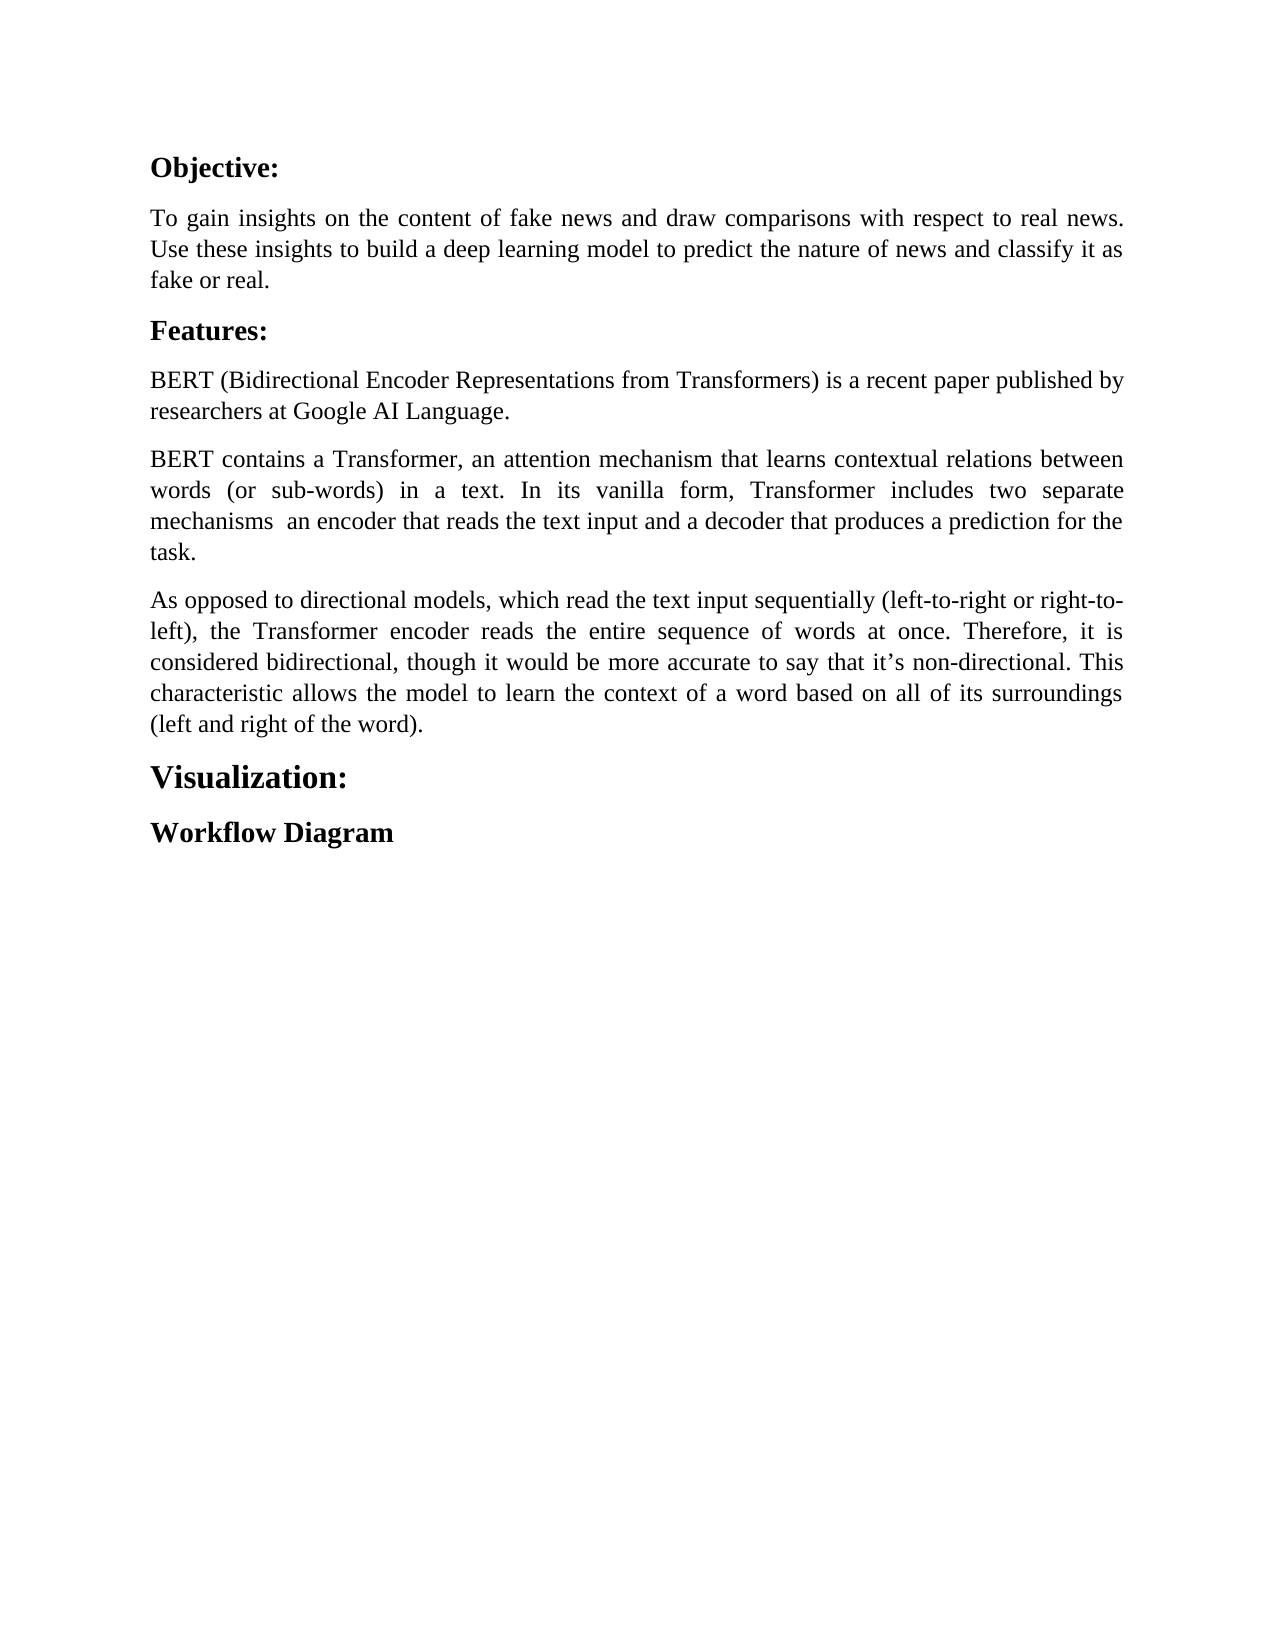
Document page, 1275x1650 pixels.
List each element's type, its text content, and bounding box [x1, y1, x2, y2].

text Objective: [150, 150, 1125, 183]
text Workflow Diagram [150, 815, 1125, 848]
text Features: [150, 313, 1125, 346]
text BERT (Bidirectional Encoder Representations from Transformers) is a recent paper published by researchers at Google AI Language. [150, 365, 1125, 425]
text BERT contains a Transformer, an attention mechanism that learns contextual relations between words (or sub-words) in a text. In its vanilla form, Transformer includes two separate mechanisms an encoder that reads the text input and a decoder that produces a prediction for the task. [150, 444, 1125, 566]
text Visualization: [150, 757, 1125, 795]
text To gain insights on the content of fake news and draw comparisons with respect to real news. Use these insights to build a deep learning model to predict the nature of news and classify it as fake or real. [150, 203, 1125, 294]
text As opposed to directional models, which read the text input sequentially (left-to-right or right-to-left), the Transformer encoder reads the entire sequence of words at once. Therefore, it is considered bidirectional, though it would be more accurate to say that it’s non-directional. This characteristic allows the model to learn the context of a word based on all of its surroundings (left and right of the word). [150, 585, 1125, 738]
